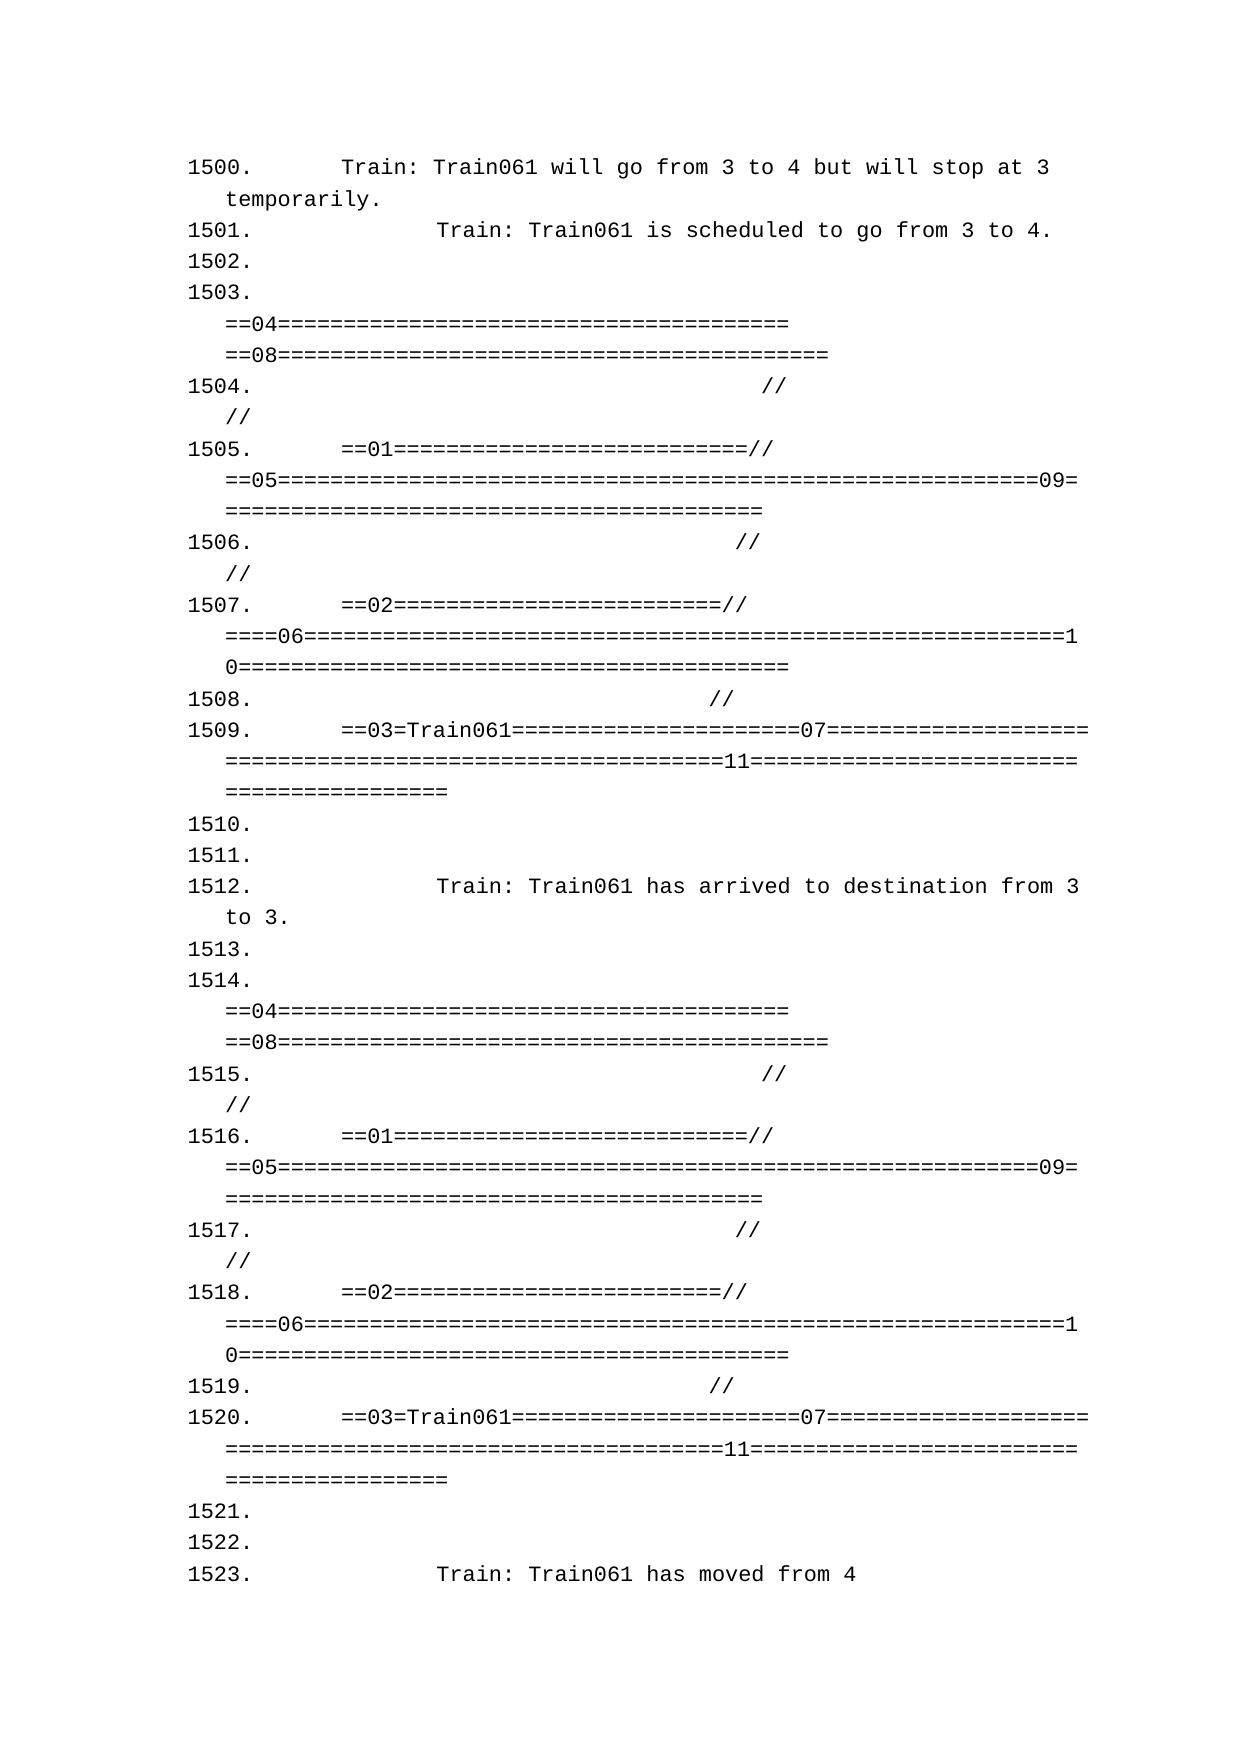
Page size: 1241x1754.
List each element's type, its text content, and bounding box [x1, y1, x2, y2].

list ==01===========================//==05==========================================================09========================================== [187, 1119, 1090, 1212]
list ==03=Train061======================07==========================================================11========================================== [187, 712, 1090, 806]
list Train: Train061 will go from 3 to 4 but will stop at 3 temporarily. [187, 150, 1090, 212]
list // // [187, 1056, 1090, 1119]
list ==02=========================//====06==========================================================10========================================== [187, 587, 1090, 681]
list ==04======================================= ==08========================================== [187, 962, 1090, 1056]
list // // [187, 1212, 1090, 1275]
list ==04======================================= ==08========================================== [187, 275, 1090, 369]
list Train: Train061 has moved from 4 [187, 1556, 1090, 1587]
list ==03=Train061======================07==========================================================11========================================== [187, 1400, 1090, 1494]
list // [187, 681, 1090, 712]
list ==02=========================//====06==========================================================10========================================== [187, 1275, 1090, 1369]
list ==01===========================//==05==========================================================09========================================== [187, 431, 1090, 525]
list Train: Train061 has arrived to destination from 3 to 3. [187, 869, 1090, 931]
list // [187, 1369, 1090, 1400]
list // // [187, 369, 1090, 431]
list Train: Train061 is scheduled to go from 3 to 4. [187, 212, 1090, 244]
list // // [187, 525, 1090, 587]
